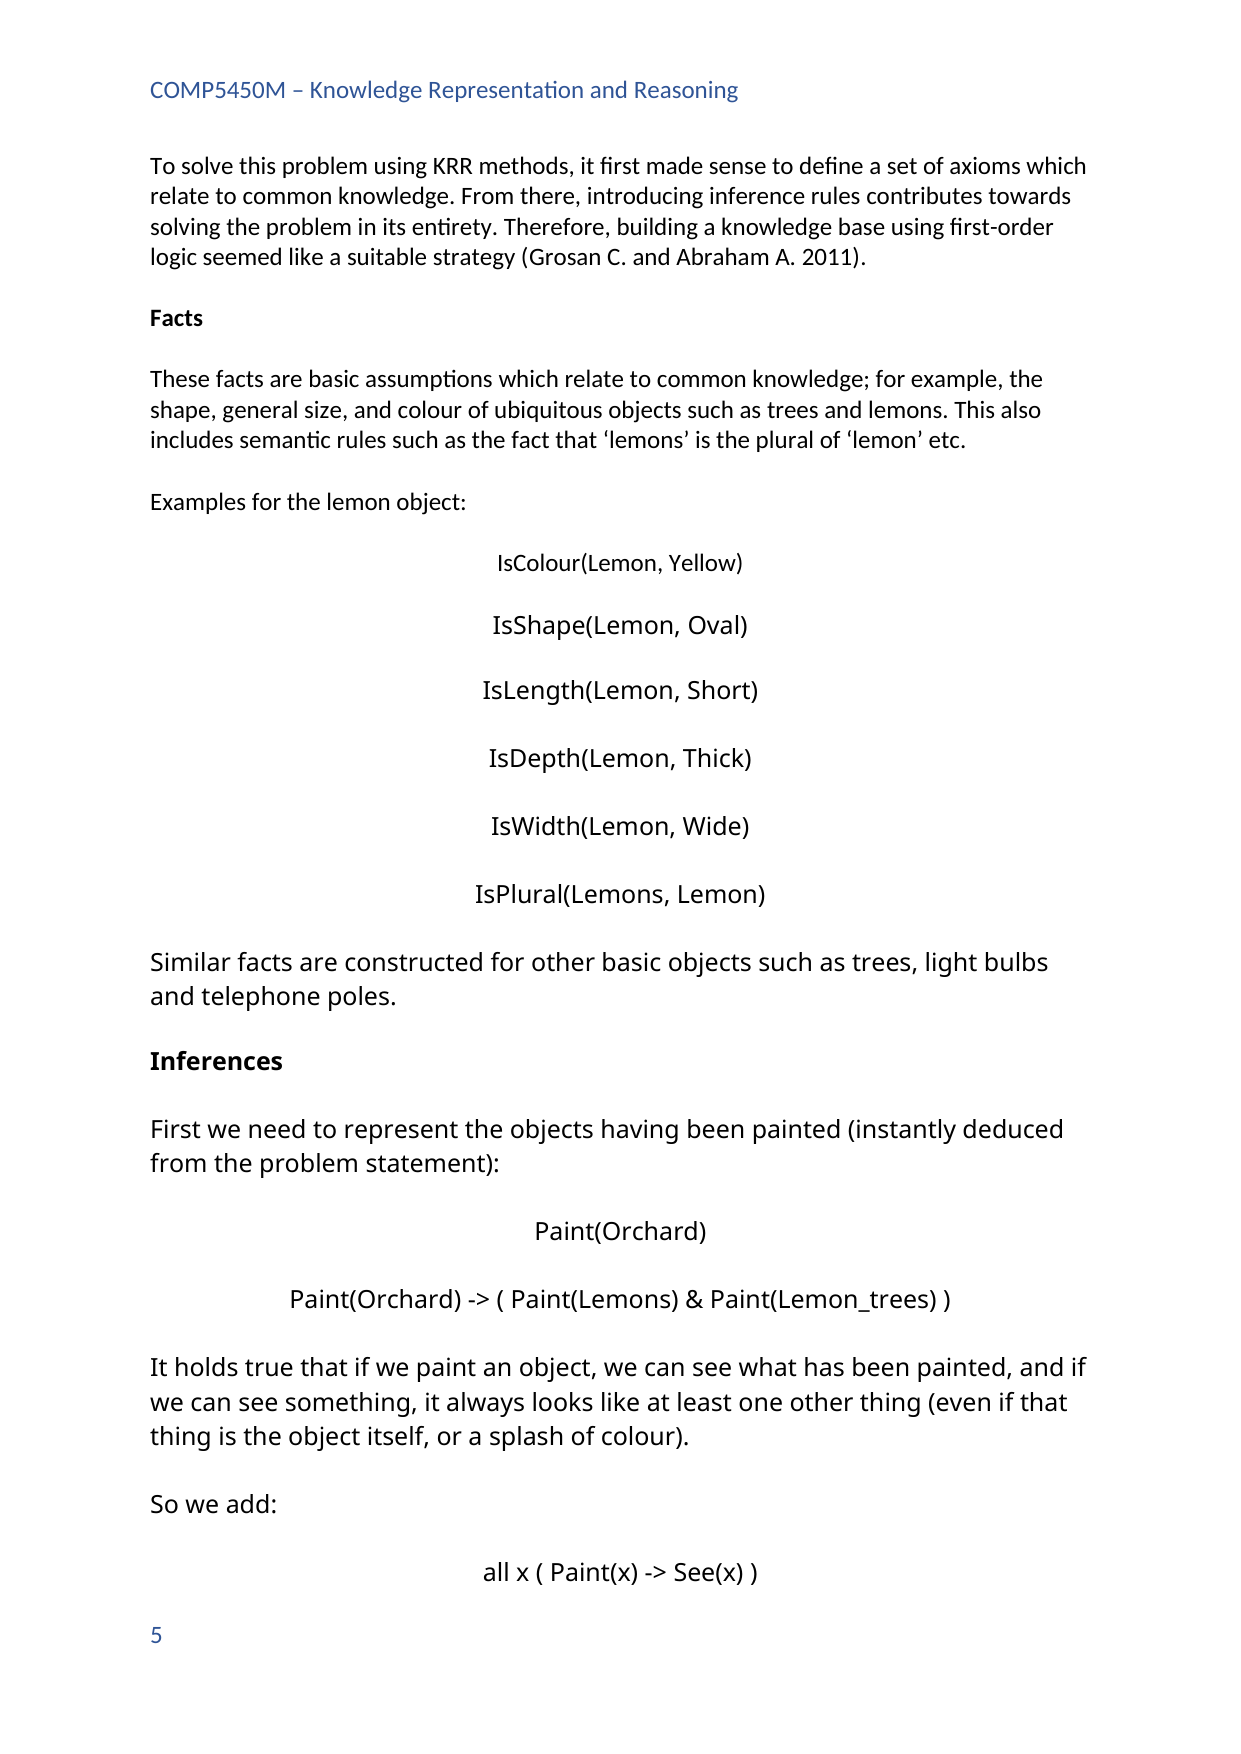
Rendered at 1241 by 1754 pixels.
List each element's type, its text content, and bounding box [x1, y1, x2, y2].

text Paint(Orchard) -> ( Paint(Lemons) & Paint(Lemon_trees) ) [150, 1282, 1090, 1316]
text IsColour(Lemon, Yellow) [150, 547, 1090, 577]
text IsDepth(Lemon, Thick) [150, 741, 1090, 774]
text Inferences [150, 1043, 1090, 1078]
text It holds true that if we paint an object, we can see what has been painted, and if we can see something, it always looks like at least one other thing (even if that thing is the object itself, or a splash of colour). [150, 1350, 1090, 1452]
text Facts [150, 303, 1090, 333]
text Paint(Orchard) [150, 1214, 1090, 1248]
text Similar facts are constructed for other basic objects such as trees, light bulbs and telephone poles. [150, 945, 1090, 1013]
text all x ( Paint(x) -> See(x) ) [150, 1554, 1090, 1588]
text IsPlural(Lemons, Lemon) [150, 877, 1090, 911]
text IsShape(Lemon, Oval) [150, 608, 1090, 642]
text IsLength(Lemon, Short) [150, 672, 1090, 706]
text So we add: [150, 1486, 1090, 1520]
text First we need to represent the objects having been painted (instantly deduced from the problem statement): [150, 1112, 1090, 1180]
text IsWidth(Lemon, Wide) [150, 809, 1090, 843]
text Examples for the lemon object: [150, 486, 1090, 516]
